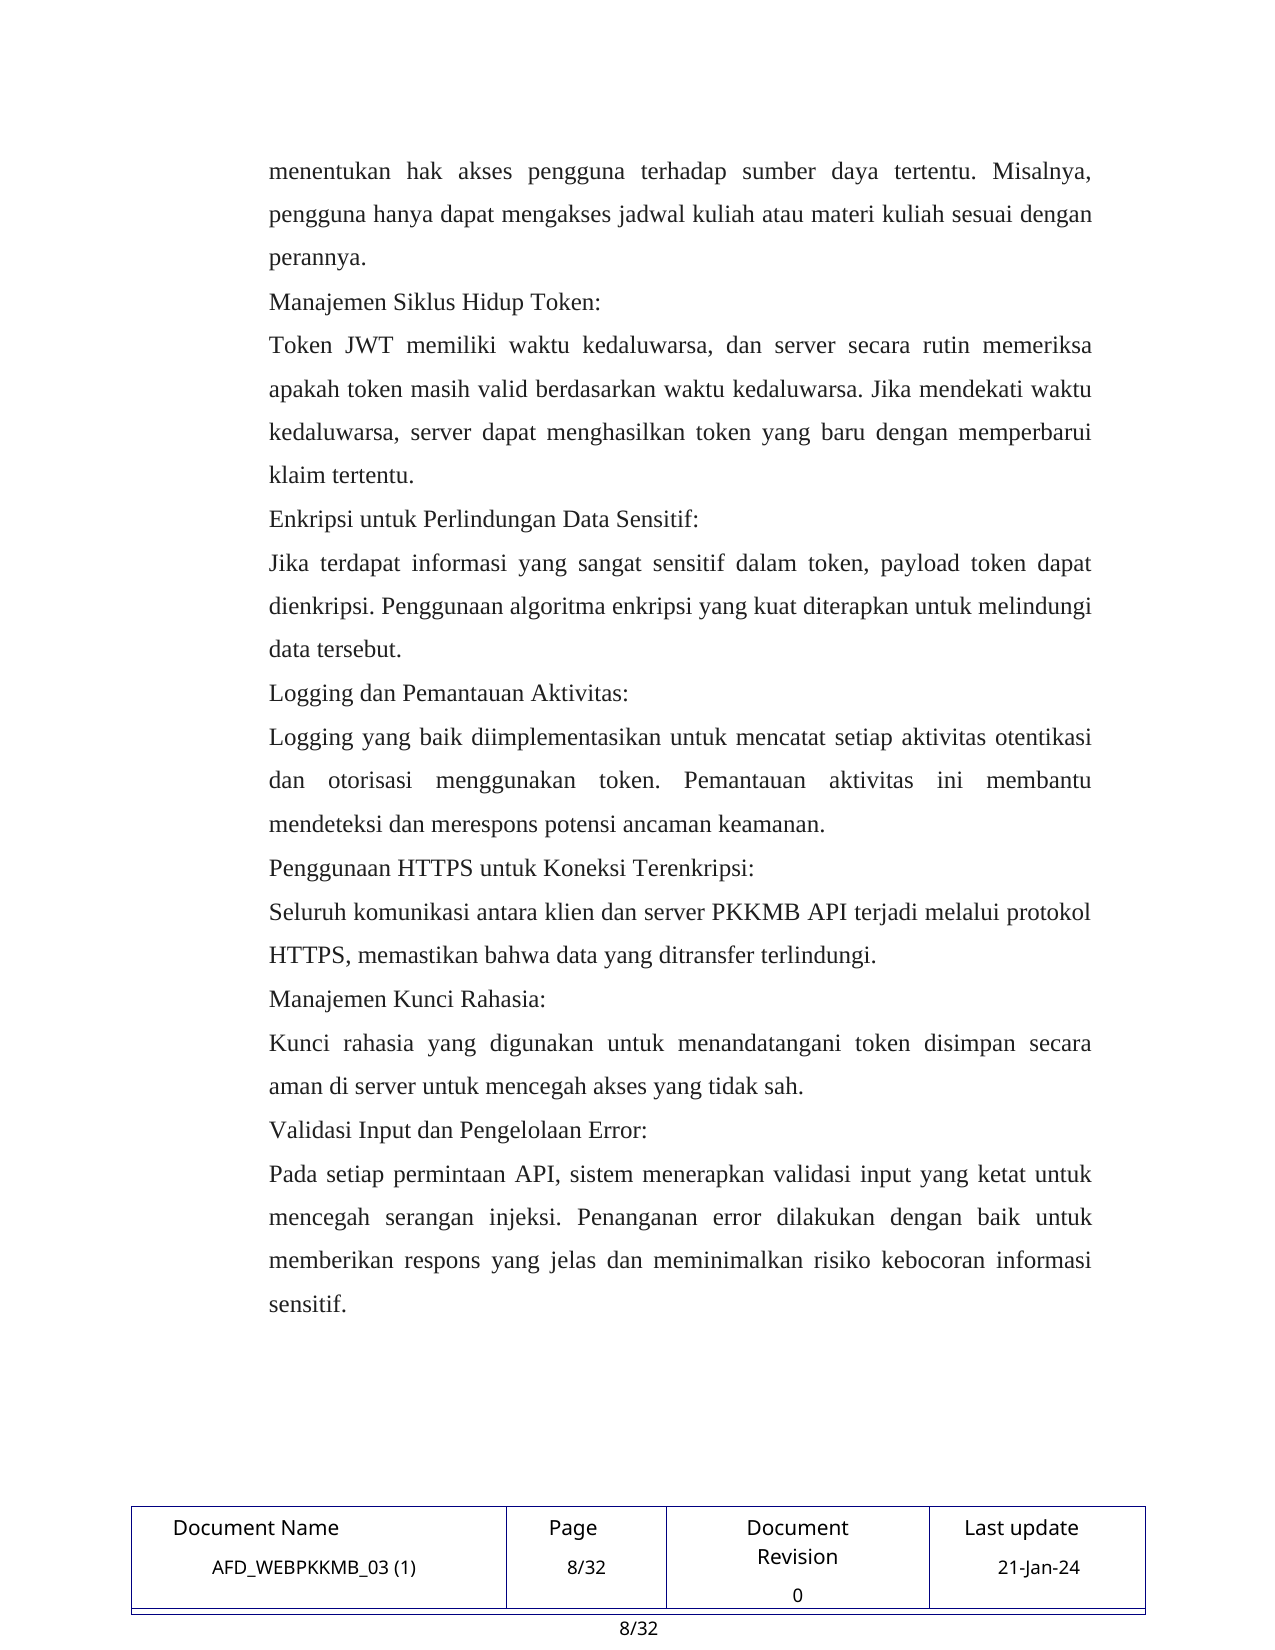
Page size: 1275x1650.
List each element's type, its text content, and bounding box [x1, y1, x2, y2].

text Jika terdapat informasi yang sangat sensitif dalam token, payload token dapat dienkripsi. Penggunaan algoritma enkripsi yang kuat diterapkan untuk melindungi data tersebut. [269, 548, 1093, 663]
text Penggunaan HTTPS untuk Koneksi Terenkripsi: [194, 853, 1093, 882]
text Token JWT memiliki waktu kedaluwarsa, dan server secara rutin memeriksa apakah token masih valid berdasarkan waktu kedaluwarsa. Jika mendekati waktu kedaluwarsa, server dapat menghasilkan token yang baru dengan memperbarui klaim tertentu. [269, 331, 1093, 489]
text Manajemen Siklus Hidup Token: [194, 287, 1093, 315]
text Seluruh komunikasi antara klien dan server PKKMB API terjadi melalui protokol HTTPS, memastikan bahwa data yang ditransfer terlindungi. [269, 897, 1093, 969]
text Manajemen Kunci Rahasia: [194, 984, 1093, 1013]
text Enkripsi untuk Perlindungan Data Sensitif: [194, 504, 1093, 533]
text Kunci rahasia yang digunakan untuk menandatangani token disimpan secara aman di server untuk mencegah akses yang tidak sah. [269, 1028, 1093, 1100]
text Logging dan Pemantauan Aktivitas: [194, 678, 1093, 707]
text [269, 156, 1093, 271]
text Pada setiap permintaan API, sistem menerapkan validasi input yang ketat untuk mencegah serangan injeksi. Penanganan error dilakukan dengan baik untuk memberikan respons yang jelas dan meminimalkan risiko kebocoran informasi sensitif. [269, 1159, 1093, 1317]
text Logging yang baik diimplementasikan untuk mencatat setiap aktivitas otentikasi dan otorisasi menggunakan token. Pemantauan aktivitas ini membantu mendeteksi dan merespons potensi ancaman keamanan. [269, 722, 1093, 837]
text Validasi Input dan Pengelolaan Error: [194, 1115, 1093, 1144]
